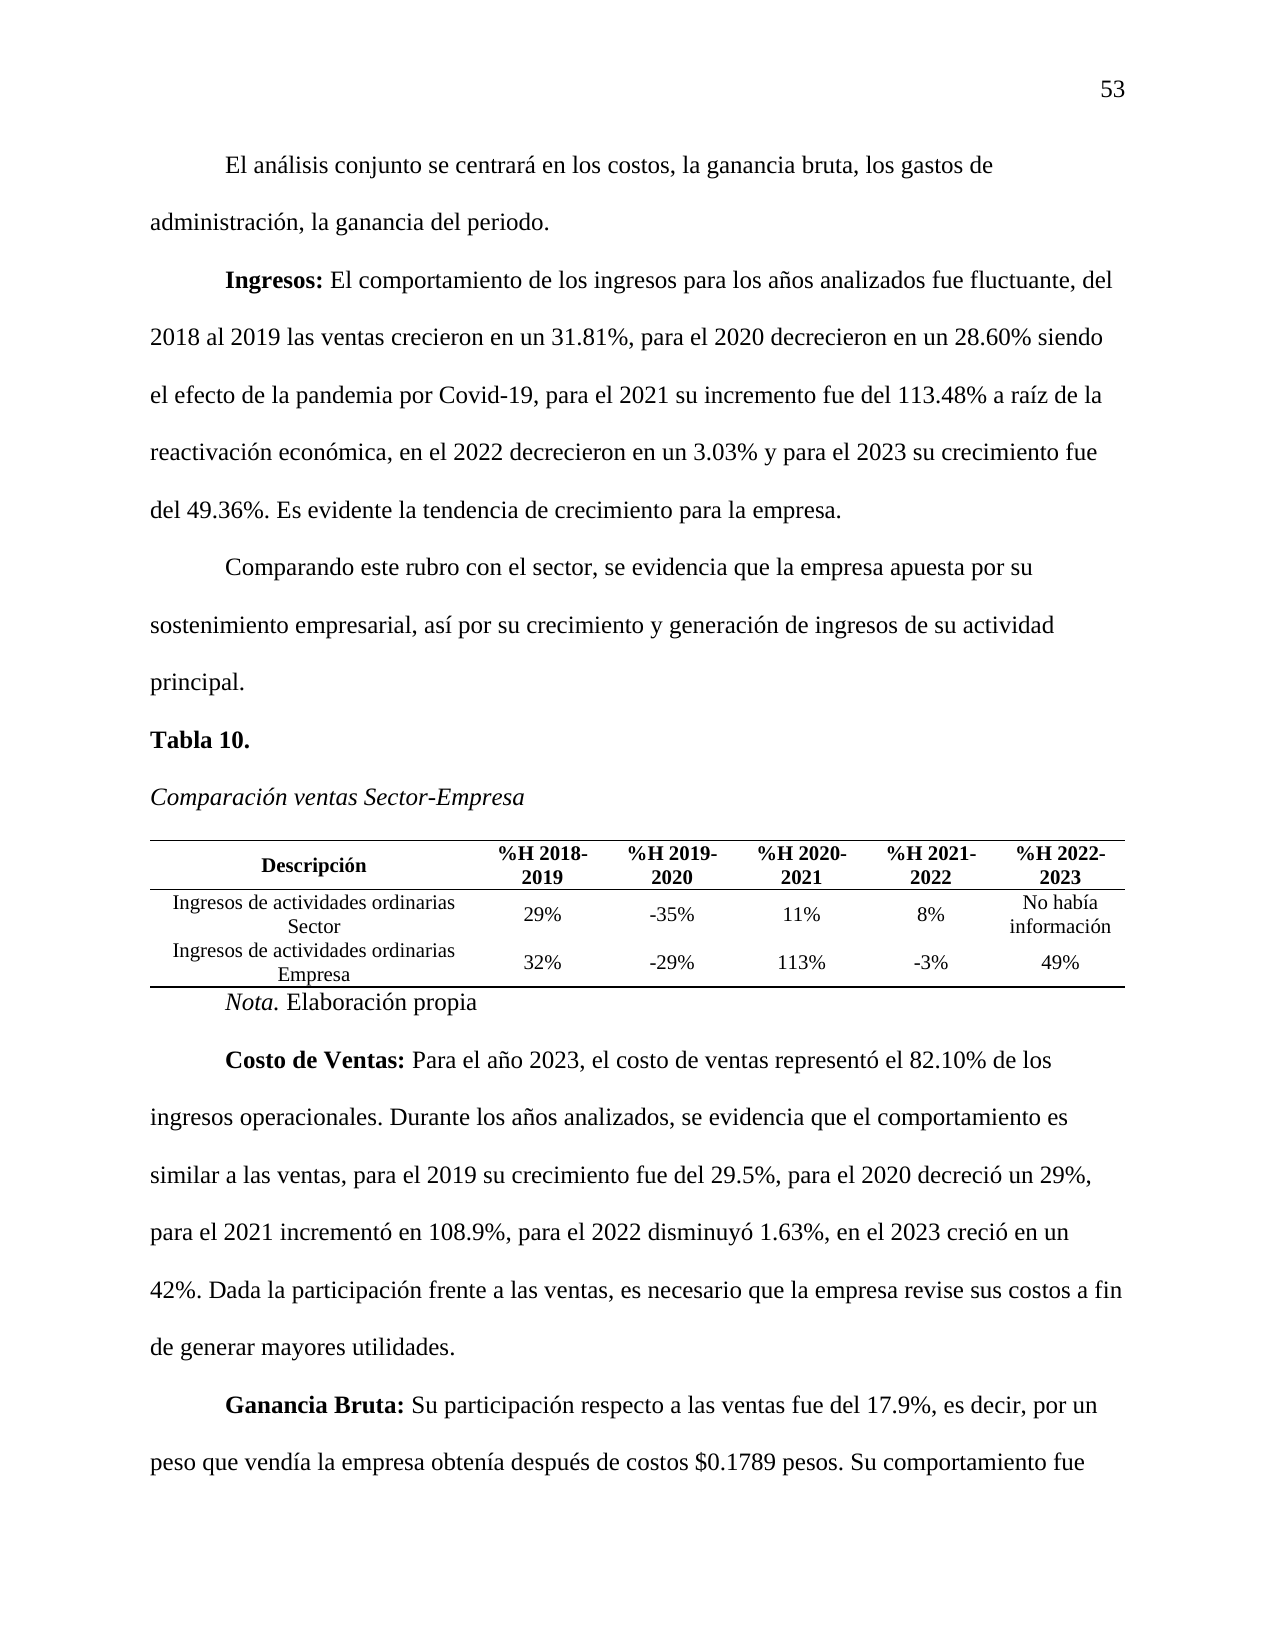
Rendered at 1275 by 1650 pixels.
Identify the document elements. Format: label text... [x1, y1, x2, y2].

table_cell Ingresos de actividades ordinarias Empresa [150, 938, 477, 986]
text Ingresos: El comportamiento de los ingresos para los años analizados fue fluctuante, del 2018 al 2019 las ventas crecieron en un 31.81%, para el 2020 decrecieron en un 28.60% siendo el efecto de la pandemia por Covid-19, para el 2021 su incremento fue del 113.48% a raíz de la reactivación económica, en el 2022 decrecieron en un 3.03% y para el 2023 su crecimiento fue del 49.36%. Es evidente la tendencia de crecimiento para la empresa. [150, 265, 1125, 524]
table_cell -29% [607, 938, 737, 986]
text Costo de Ventas: Para el año 2023, el costo de ventas representó el 82.10% de los ingresos operacionales. Durante los años analizados, se evidencia que el comportamiento es similar a las ventas, para el 2019 su crecimiento fue del 29.5%, para el 2020 decreció un 29%, para el 2021 incrementó en 108.9%, para el 2022 disminuyó 1.63%, en el 2023 creció en un 42%. Dada la participación frente a las ventas, es necesario que la empresa revise sus costos a fin de generar mayores utilidades. [150, 1045, 1125, 1361]
text Nota. Elaboración propia [150, 988, 1125, 1016]
table_cell Ingresos de actividades ordinarias Sector [150, 890, 477, 938]
table_cell 113% [737, 938, 866, 986]
table_cell -3% [866, 938, 995, 986]
table_cell 32% [478, 938, 607, 986]
table_header %H 2022-2023 [995, 841, 1125, 889]
text Comparando este rubro con el sector, se evidencia que la empresa apuesta por su sostenimiento empresarial, así por su crecimiento y generación de ingresos de su actividad principal. [150, 552, 1125, 696]
table_header %H 2021-2022 [866, 841, 995, 889]
table_cell 8% [866, 890, 995, 938]
table_cell 49% [995, 938, 1125, 986]
text El análisis conjunto se centrará en los costos, la ganancia bruta, los gastos de administración, la ganancia del periodo. [150, 150, 1125, 236]
table_header %H 2019-2020 [607, 841, 737, 889]
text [150, 1390, 1125, 1476]
text Tabla 10. Comparación ventas Sector-Empresa [150, 725, 1125, 811]
table_cell 29% [478, 890, 607, 938]
table_cell 11% [737, 890, 866, 938]
table_header Descripción [150, 841, 477, 889]
table_cell No había información [995, 890, 1125, 938]
table_cell -35% [607, 890, 737, 938]
table_header %H 2018-2019 [478, 841, 607, 889]
table_header %H 2020-2021 [737, 841, 866, 889]
